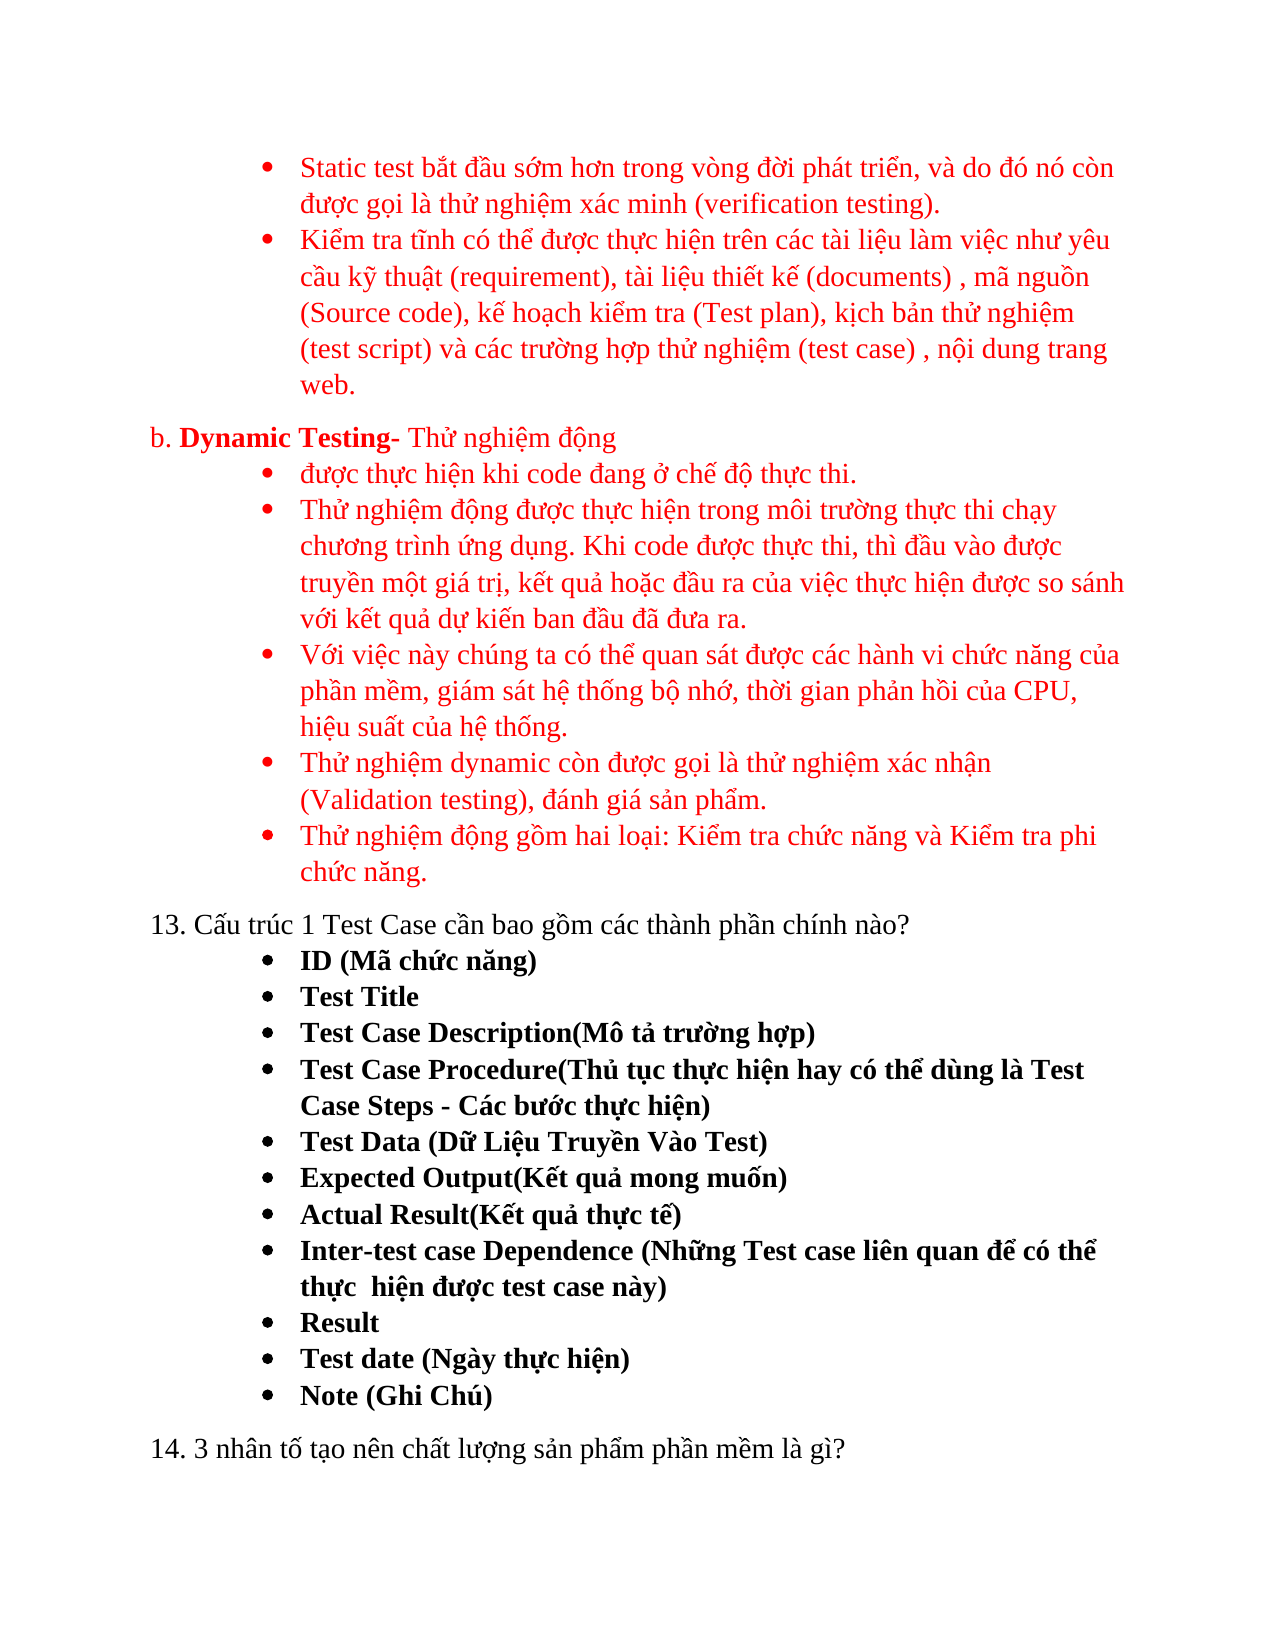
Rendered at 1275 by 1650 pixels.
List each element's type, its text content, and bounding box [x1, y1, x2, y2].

list Thử nghiệm động được thực hiện trong môi trường thực thi chạy chương trình ứng dụng. Khi code được thực thi, thì đầu vào được truyền một giá trị, kết quả hoặc đầu ra của việc thực hiện được so sánh với kết quả dự kiến ban đầu đã đưa ra. [262, 492, 1125, 634]
list Test Title [262, 979, 1125, 1013]
list ID (Mã chức năng) [262, 943, 1125, 977]
list Expected Output(Kết quả mong muốn) [262, 1161, 1125, 1194]
list Result [262, 1305, 1125, 1339]
list Test Data (Dữ Liệu Truyền Vào Test) [262, 1124, 1125, 1158]
subtitle 14. 3 nhân tố tạo nên chất lượng sản phẩm phần mềm là gì? [150, 1431, 1125, 1464]
list được thực hiện khi code đang ở chế độ thực thi. [262, 456, 1125, 490]
list Với việc này chúng ta có thể quan sát được các hành vi chức năng của phần mềm, giám sát hệ thống bộ nhớ, thời gian phản hồi của CPU, hiệu suất của hệ thống. [262, 637, 1125, 743]
subtitle b. Dynamic Testing- Thử nghiệm động [150, 420, 1125, 453]
list Test Case Procedure(Thủ tục thực hiện hay có thể dùng là Test Case Steps - Các bước thực hiện) [262, 1052, 1125, 1122]
subtitle 13. Cấu trúc 1 Test Case cần bao gồm các thành phần chính nào? [150, 907, 1125, 941]
list Test date (Ngày thực hiện) [262, 1342, 1125, 1375]
list Static test bắt đầu sớm hơn trong vòng đời phát triển, và do đó nó còn được gọi là thử nghiệm xác minh (verification testing). [262, 150, 1125, 220]
list Note (Ghi Chú) [262, 1378, 1125, 1412]
list Thử nghiệm dynamic còn được gọi là thử nghiệm xác nhận (Validation testing), đánh giá sản phẩm. [262, 746, 1125, 815]
list Inter-test case Dependence (Những Test case liên quan để có thể thực hiện được test case này) [262, 1233, 1125, 1303]
list Actual Result(Kết quả thực tế) [262, 1197, 1125, 1230]
list Kiểm tra tĩnh có thể được thực hiện trên các tài liệu làm việc như yêu cầu kỹ thuật (requirement), tài liệu thiết kế (documents) , mã nguồn (Source code), kế hoạch kiểm tra (Test plan), kịch bản thử nghiệm (test script) và các trường hợp thử nghiệm (test case) , nội dung trang web. [262, 222, 1125, 401]
list Test Case Description(Mô tả trường hợp) [262, 1016, 1125, 1049]
list Thử nghiệm động gồm hai loại: Kiểm tra chức năng và Kiểm tra phi chức năng. [262, 818, 1125, 888]
